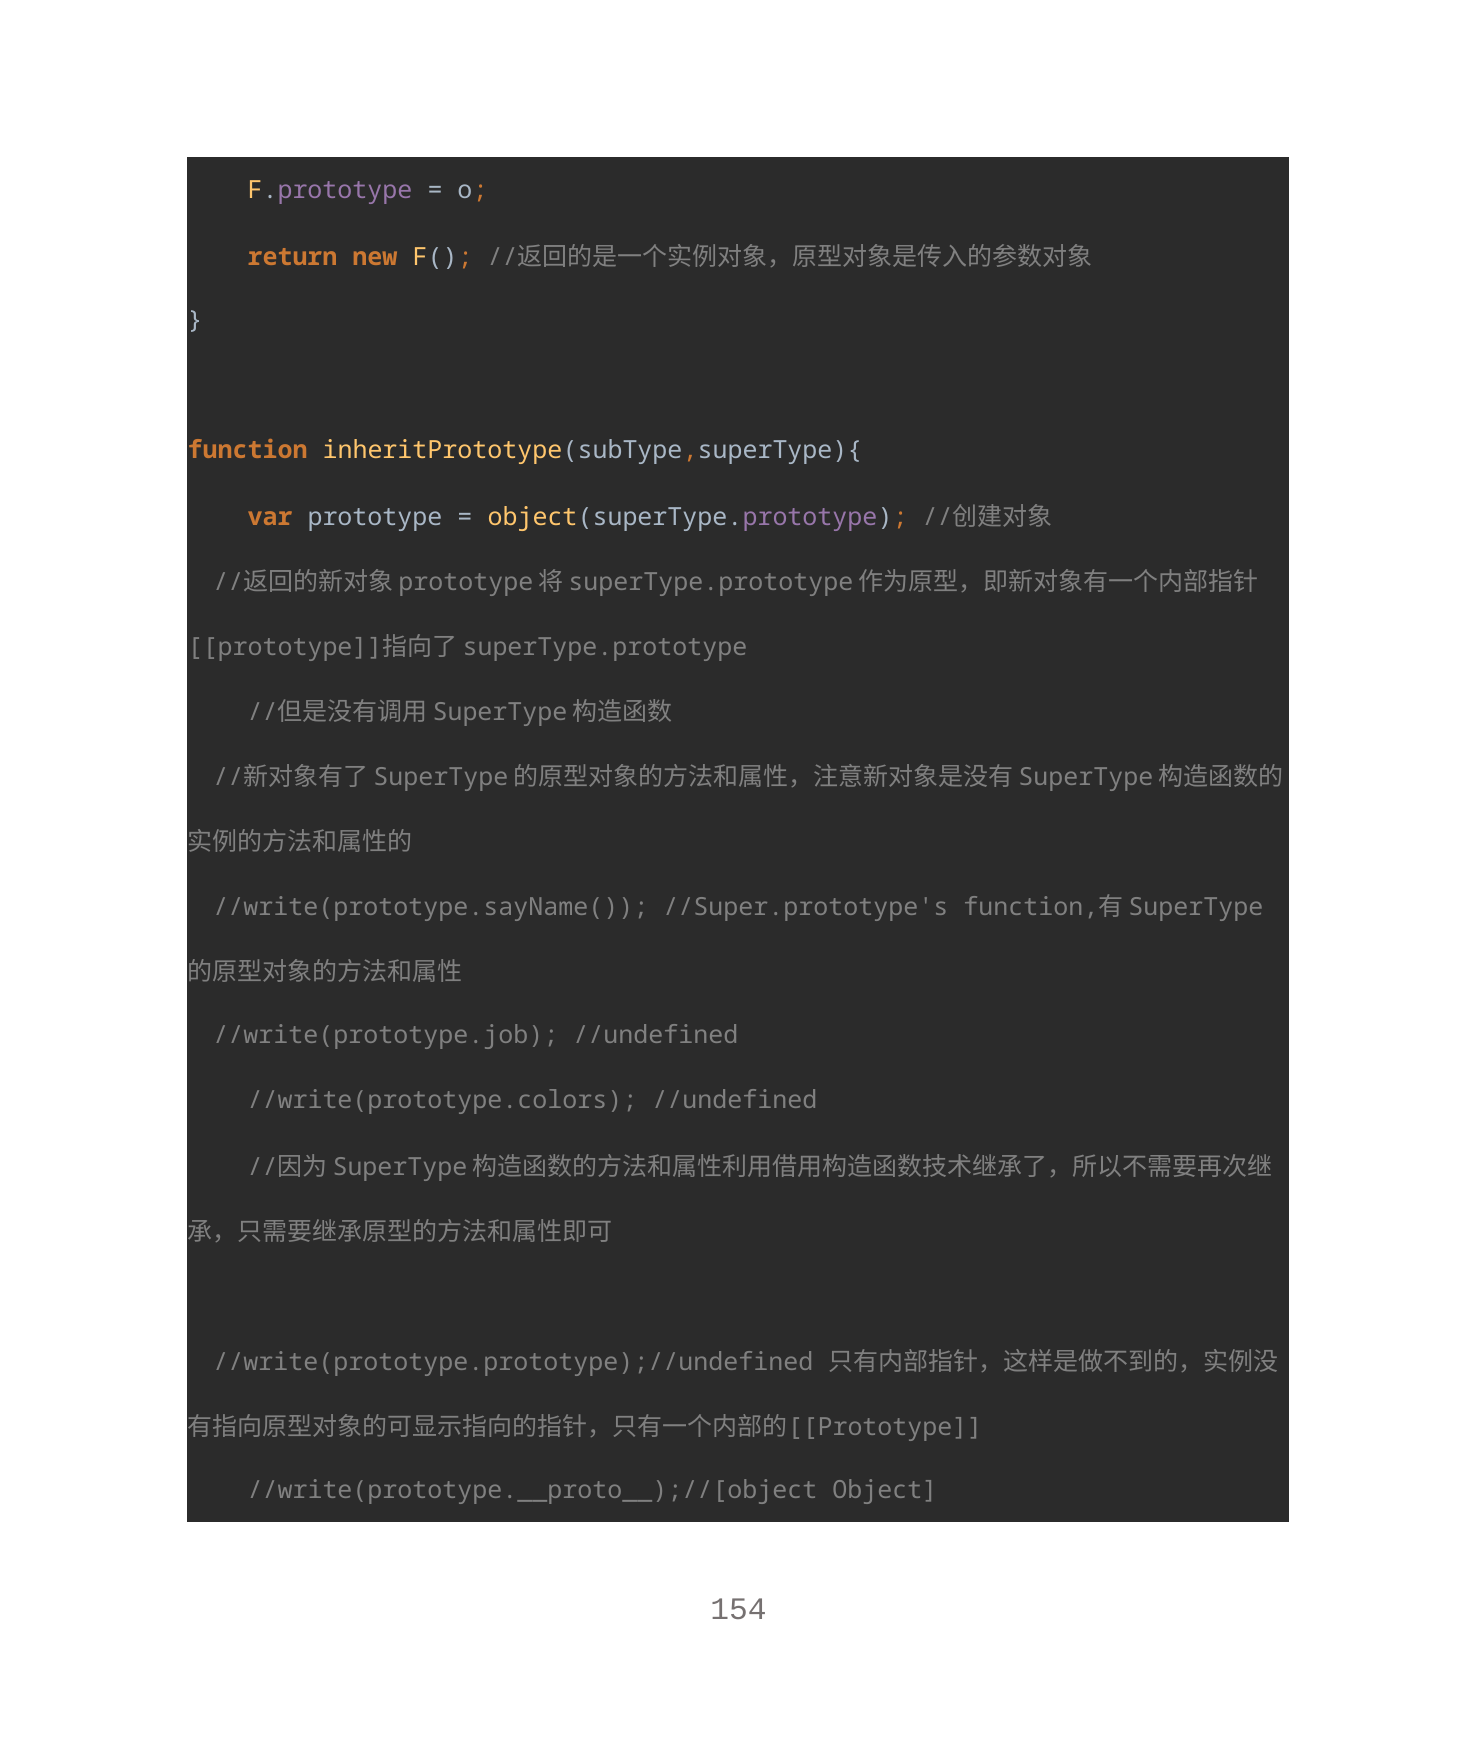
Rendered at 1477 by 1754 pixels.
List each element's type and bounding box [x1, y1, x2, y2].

text [187, 157, 1289, 1522]
